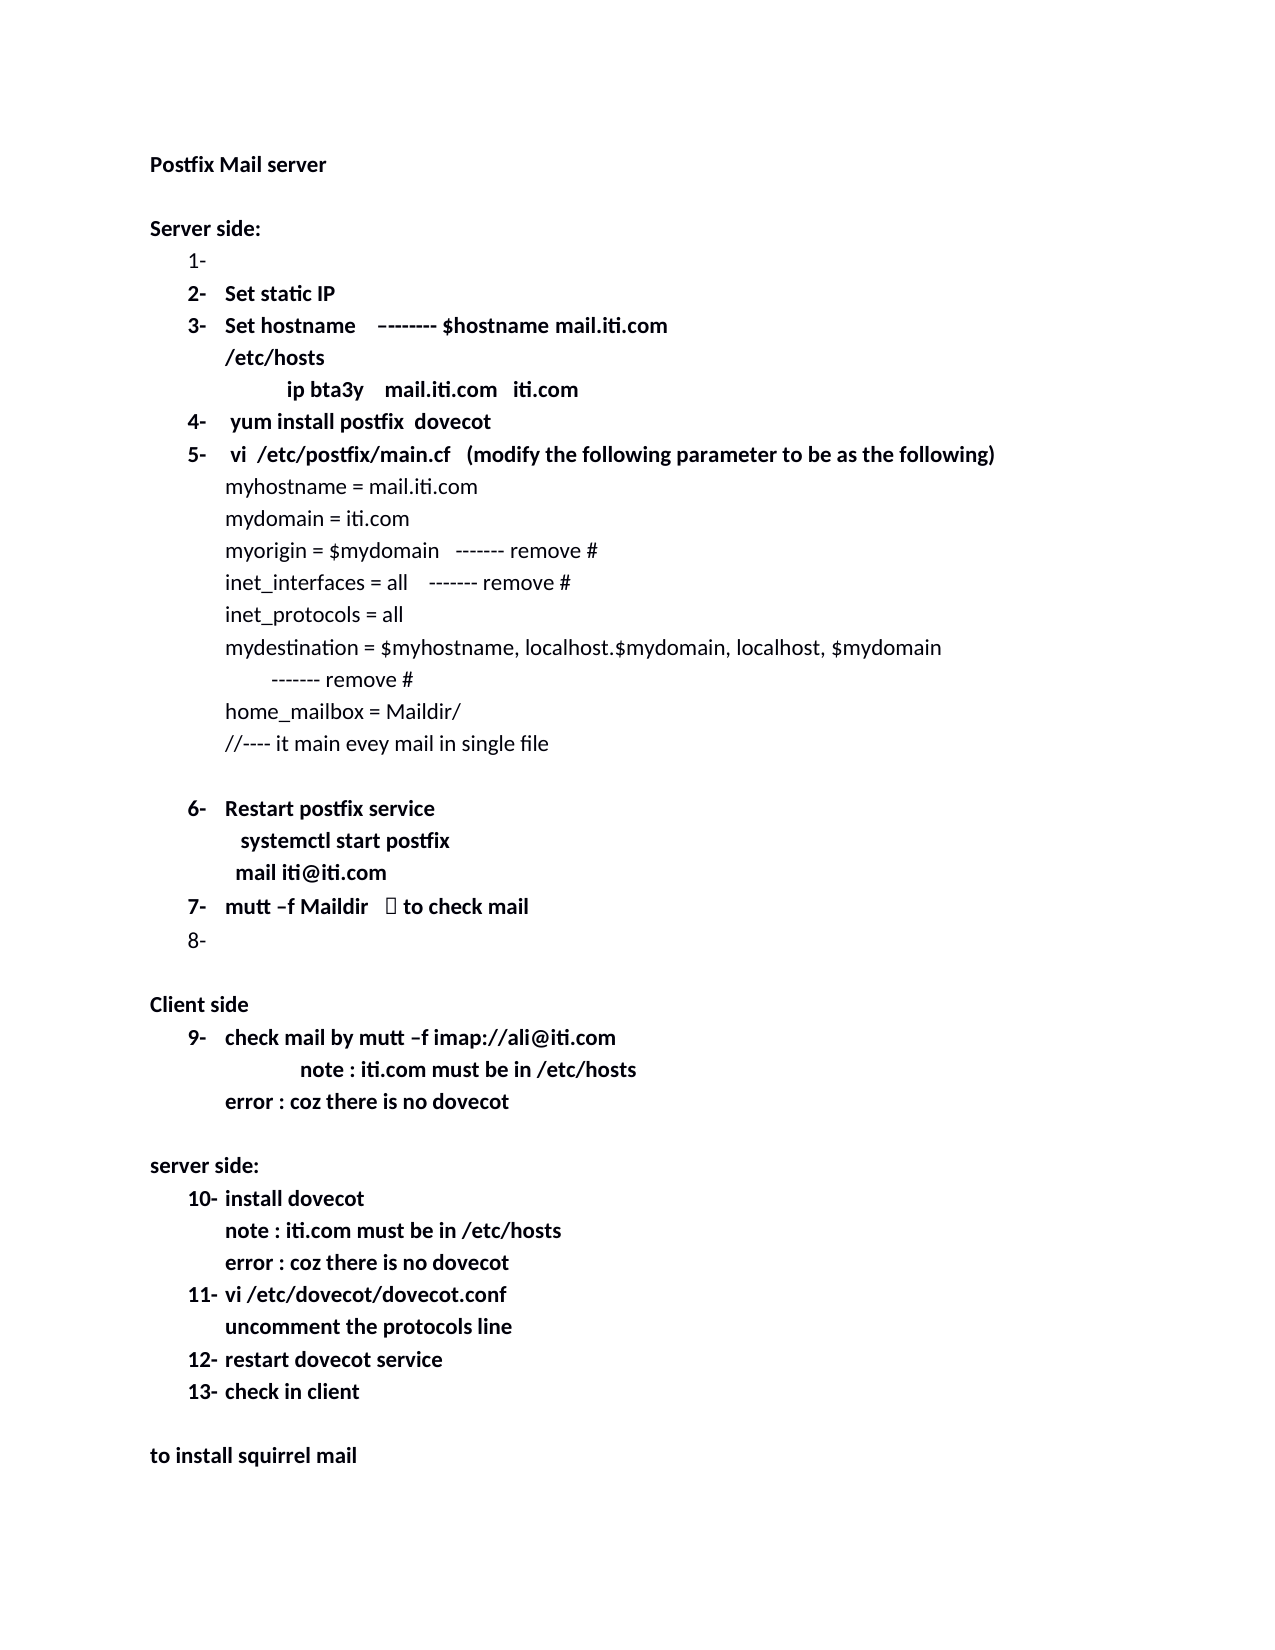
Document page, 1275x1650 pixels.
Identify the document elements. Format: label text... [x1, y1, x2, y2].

list vi /etc/postfix/main.cf (modify the following parameter to be as the following) [187, 440, 1125, 468]
list uncomment the protocols line [225, 1312, 1125, 1341]
list note : iti.com must be in /etc/hosts [300, 1055, 1125, 1083]
list myorigin = $mydomain ------- remove # [225, 536, 1125, 564]
list Restart postfix service [187, 794, 1125, 822]
list mydestination = $myhostname, localhost.$mydomain, localhost, $mydomain [225, 633, 1125, 661]
list note : iti.com must be in /etc/hosts [225, 1216, 1125, 1244]
list /etc/hosts [225, 343, 1125, 371]
list Set static IP [187, 279, 1125, 307]
list vi /etc/dovecot/dovecot.conf [187, 1280, 1125, 1308]
list inet_protocols = all [225, 601, 1125, 629]
text Server side: [150, 214, 1125, 242]
list error : coz there is no dovecot [225, 1087, 1125, 1115]
list mail iti@iti.com [225, 858, 1125, 886]
list yum install postfix dovecot [187, 407, 1125, 436]
list systemctl start postfix [225, 826, 1125, 854]
list check mail by mutt –f imap://ali@iti.com [187, 1023, 1125, 1051]
text home_mailbox = Maildir/ [150, 697, 1125, 725]
text server side: [150, 1152, 1125, 1179]
list mutt –f Maildir  to check mail [187, 890, 1125, 922]
text Client side [150, 991, 1125, 1019]
list check in client [187, 1377, 1125, 1405]
text to install squirrel mail [150, 1441, 1125, 1469]
text inet_interfaces = all ------- remove # [150, 568, 1125, 596]
text Postfix Mail server [150, 150, 1125, 178]
list error : coz there is no dovecot [225, 1248, 1125, 1276]
list ------- remove # [225, 665, 1125, 693]
list Set hostname –------- $hostname mail.iti.com [187, 311, 1125, 339]
list ip bta3y mail.iti.com iti.com [225, 375, 1125, 403]
list mydomain = iti.com [225, 504, 1125, 532]
text //---- it main evey mail in single file [150, 729, 1125, 757]
list restart dovecot service [187, 1345, 1125, 1373]
list install dovecot [187, 1184, 1125, 1212]
list myhostname = mail.iti.com [225, 472, 1125, 500]
